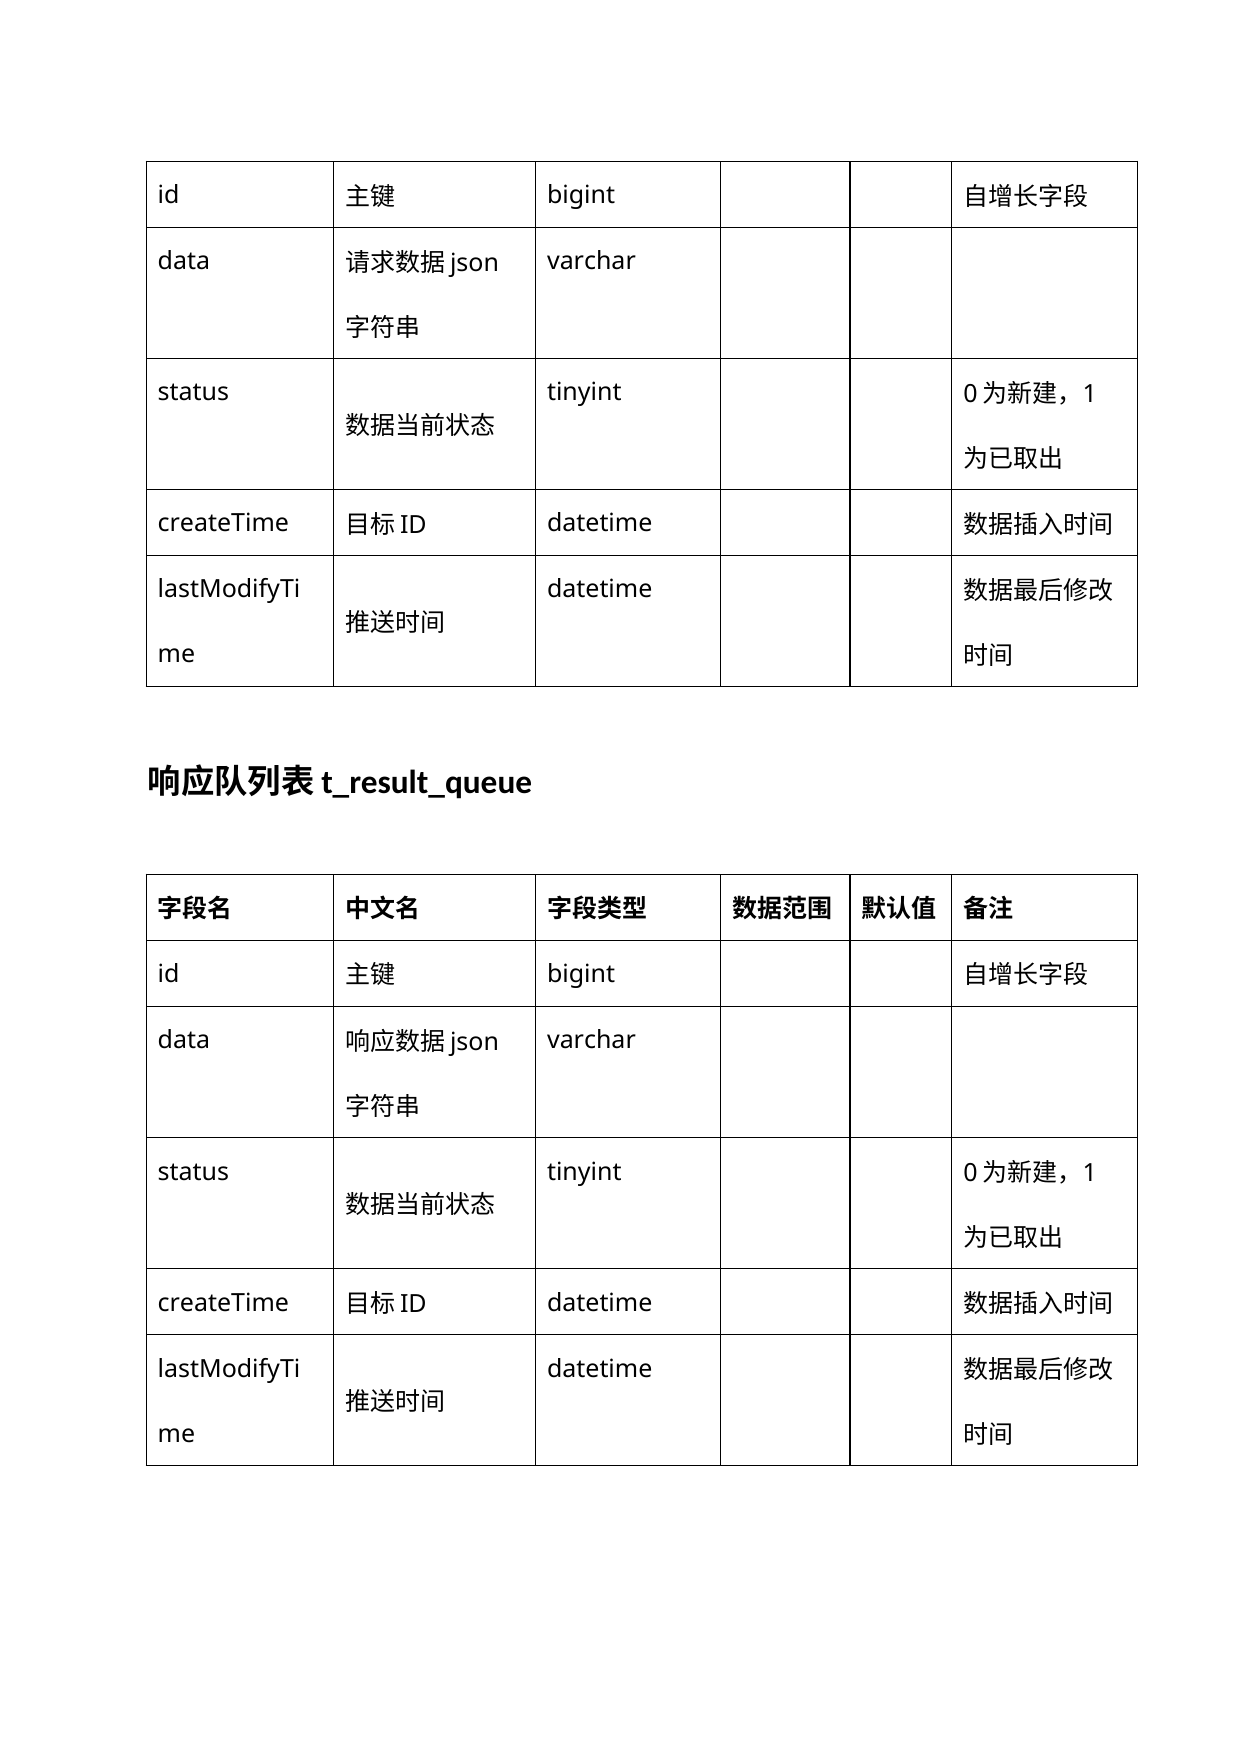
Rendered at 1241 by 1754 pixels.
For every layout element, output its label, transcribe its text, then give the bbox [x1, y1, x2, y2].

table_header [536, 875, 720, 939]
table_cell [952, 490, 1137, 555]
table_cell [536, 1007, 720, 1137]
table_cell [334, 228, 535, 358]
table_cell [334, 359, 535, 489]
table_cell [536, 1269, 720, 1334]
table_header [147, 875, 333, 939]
subtitle 响应队列表t_result_queue [148, 746, 1122, 811]
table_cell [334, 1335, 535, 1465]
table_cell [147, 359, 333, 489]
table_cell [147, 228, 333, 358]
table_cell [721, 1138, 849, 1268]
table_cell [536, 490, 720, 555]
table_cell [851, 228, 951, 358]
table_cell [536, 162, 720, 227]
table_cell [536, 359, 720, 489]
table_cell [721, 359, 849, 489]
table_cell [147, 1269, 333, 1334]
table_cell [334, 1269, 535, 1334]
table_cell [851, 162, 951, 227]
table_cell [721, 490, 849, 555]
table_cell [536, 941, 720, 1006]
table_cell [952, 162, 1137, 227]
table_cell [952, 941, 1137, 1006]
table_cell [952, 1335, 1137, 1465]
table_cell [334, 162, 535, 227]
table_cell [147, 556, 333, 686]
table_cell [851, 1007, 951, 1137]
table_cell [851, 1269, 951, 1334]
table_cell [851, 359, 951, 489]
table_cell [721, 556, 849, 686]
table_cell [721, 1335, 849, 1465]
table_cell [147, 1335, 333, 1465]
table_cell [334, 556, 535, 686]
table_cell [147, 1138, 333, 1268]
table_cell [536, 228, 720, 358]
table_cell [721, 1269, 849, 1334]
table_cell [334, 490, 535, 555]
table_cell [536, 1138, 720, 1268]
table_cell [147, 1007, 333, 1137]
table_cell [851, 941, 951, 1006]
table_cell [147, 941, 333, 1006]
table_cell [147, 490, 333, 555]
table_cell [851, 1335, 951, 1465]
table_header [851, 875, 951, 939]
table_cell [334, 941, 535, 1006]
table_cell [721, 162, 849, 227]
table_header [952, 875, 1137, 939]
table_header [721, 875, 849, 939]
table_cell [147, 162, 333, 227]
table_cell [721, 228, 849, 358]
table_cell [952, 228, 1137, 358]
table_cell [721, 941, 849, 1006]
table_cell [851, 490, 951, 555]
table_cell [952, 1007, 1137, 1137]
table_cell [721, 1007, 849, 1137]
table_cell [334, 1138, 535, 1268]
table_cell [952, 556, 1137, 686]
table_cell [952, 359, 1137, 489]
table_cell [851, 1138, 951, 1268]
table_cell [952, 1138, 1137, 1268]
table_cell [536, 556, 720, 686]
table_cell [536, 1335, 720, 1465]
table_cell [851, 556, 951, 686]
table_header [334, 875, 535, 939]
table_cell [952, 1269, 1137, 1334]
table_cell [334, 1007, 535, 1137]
